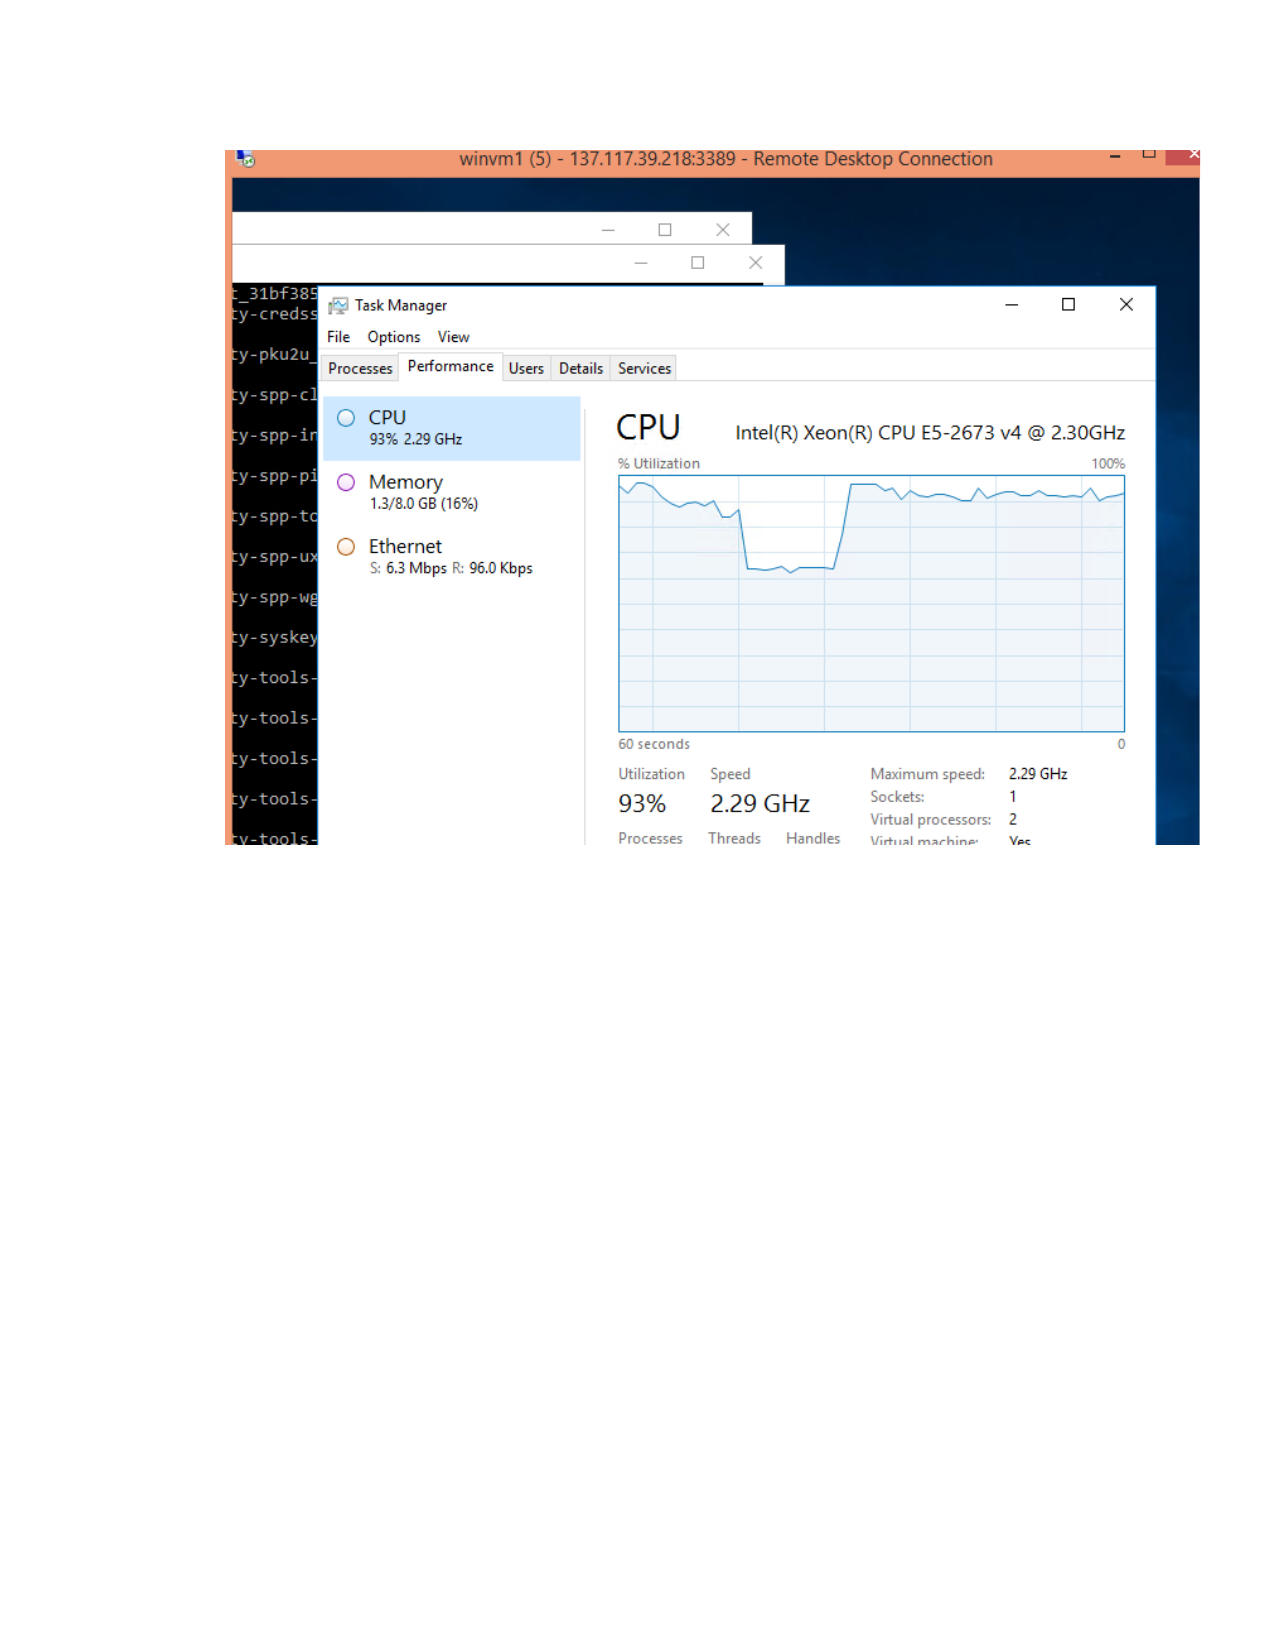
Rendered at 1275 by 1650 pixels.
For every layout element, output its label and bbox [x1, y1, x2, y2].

picture [225, 150, 1200, 845]
